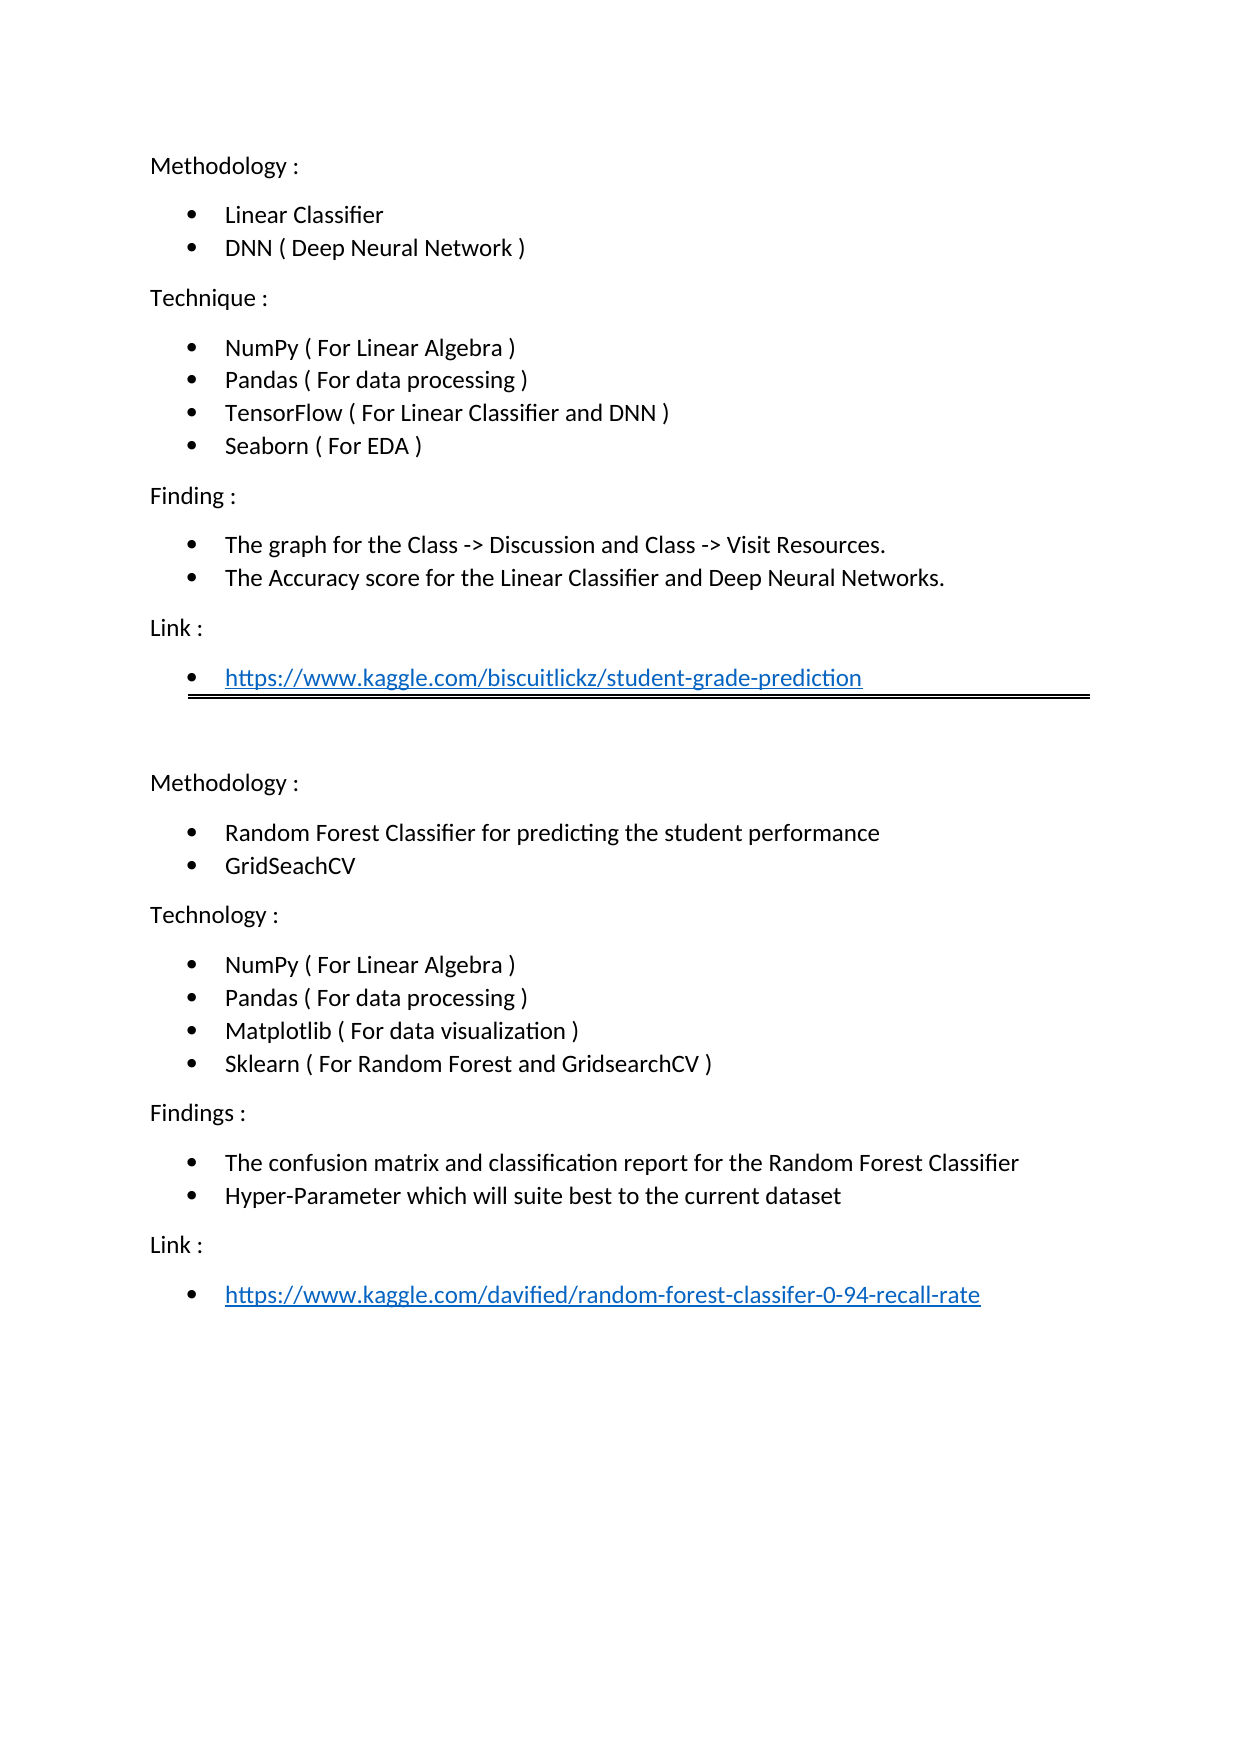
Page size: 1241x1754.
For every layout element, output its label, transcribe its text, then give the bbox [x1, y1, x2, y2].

list Pandas ( For data processing ) [187, 364, 1090, 395]
text Methodology : [150, 768, 1090, 798]
text Link : [150, 1230, 1090, 1260]
list The graph for the Class -> Discussion and Class -> Visit Resources. [187, 529, 1090, 560]
list The Accuracy score for the Linear Classifier and Deep Neural Networks. [187, 562, 1090, 593]
text Link : [150, 612, 1090, 643]
list Hyper-Parameter which will suite best to the current dataset [187, 1180, 1090, 1211]
list Seaborn ( For EDA ) [187, 430, 1090, 461]
list Sklearn ( For Random Forest and GridsearchCV ) [187, 1048, 1090, 1078]
list Matplotlib ( For data visualization ) [187, 1015, 1090, 1046]
list Linear Classifier [187, 199, 1090, 230]
list Pandas ( For data processing ) [187, 982, 1090, 1013]
text Methodology : [150, 150, 1090, 181]
list GridSeachCV [187, 850, 1090, 881]
text Findings : [150, 1098, 1090, 1128]
list NumPy ( For Linear Algebra ) [187, 949, 1090, 980]
list Random Forest Classifier for predicting the student performance [187, 817, 1090, 848]
list https://www.kaggle.com/biscuitlickz/student-grade-prediction [187, 662, 1090, 699]
text Technique : [150, 282, 1090, 313]
list The confusion matrix and classification report for the Random Forest Classifier [187, 1147, 1090, 1178]
text Finding : [150, 480, 1090, 511]
text Technology : [150, 900, 1090, 930]
list NumPy ( For Linear Algebra ) [187, 332, 1090, 362]
list DNN ( Deep Neural Network ) [187, 232, 1090, 263]
list TensorFlow ( For Linear Classifier and DNN ) [187, 397, 1090, 428]
list https://www.kaggle.com/davified/random-forest-classifer-0-94-recall-rate [187, 1279, 1090, 1310]
